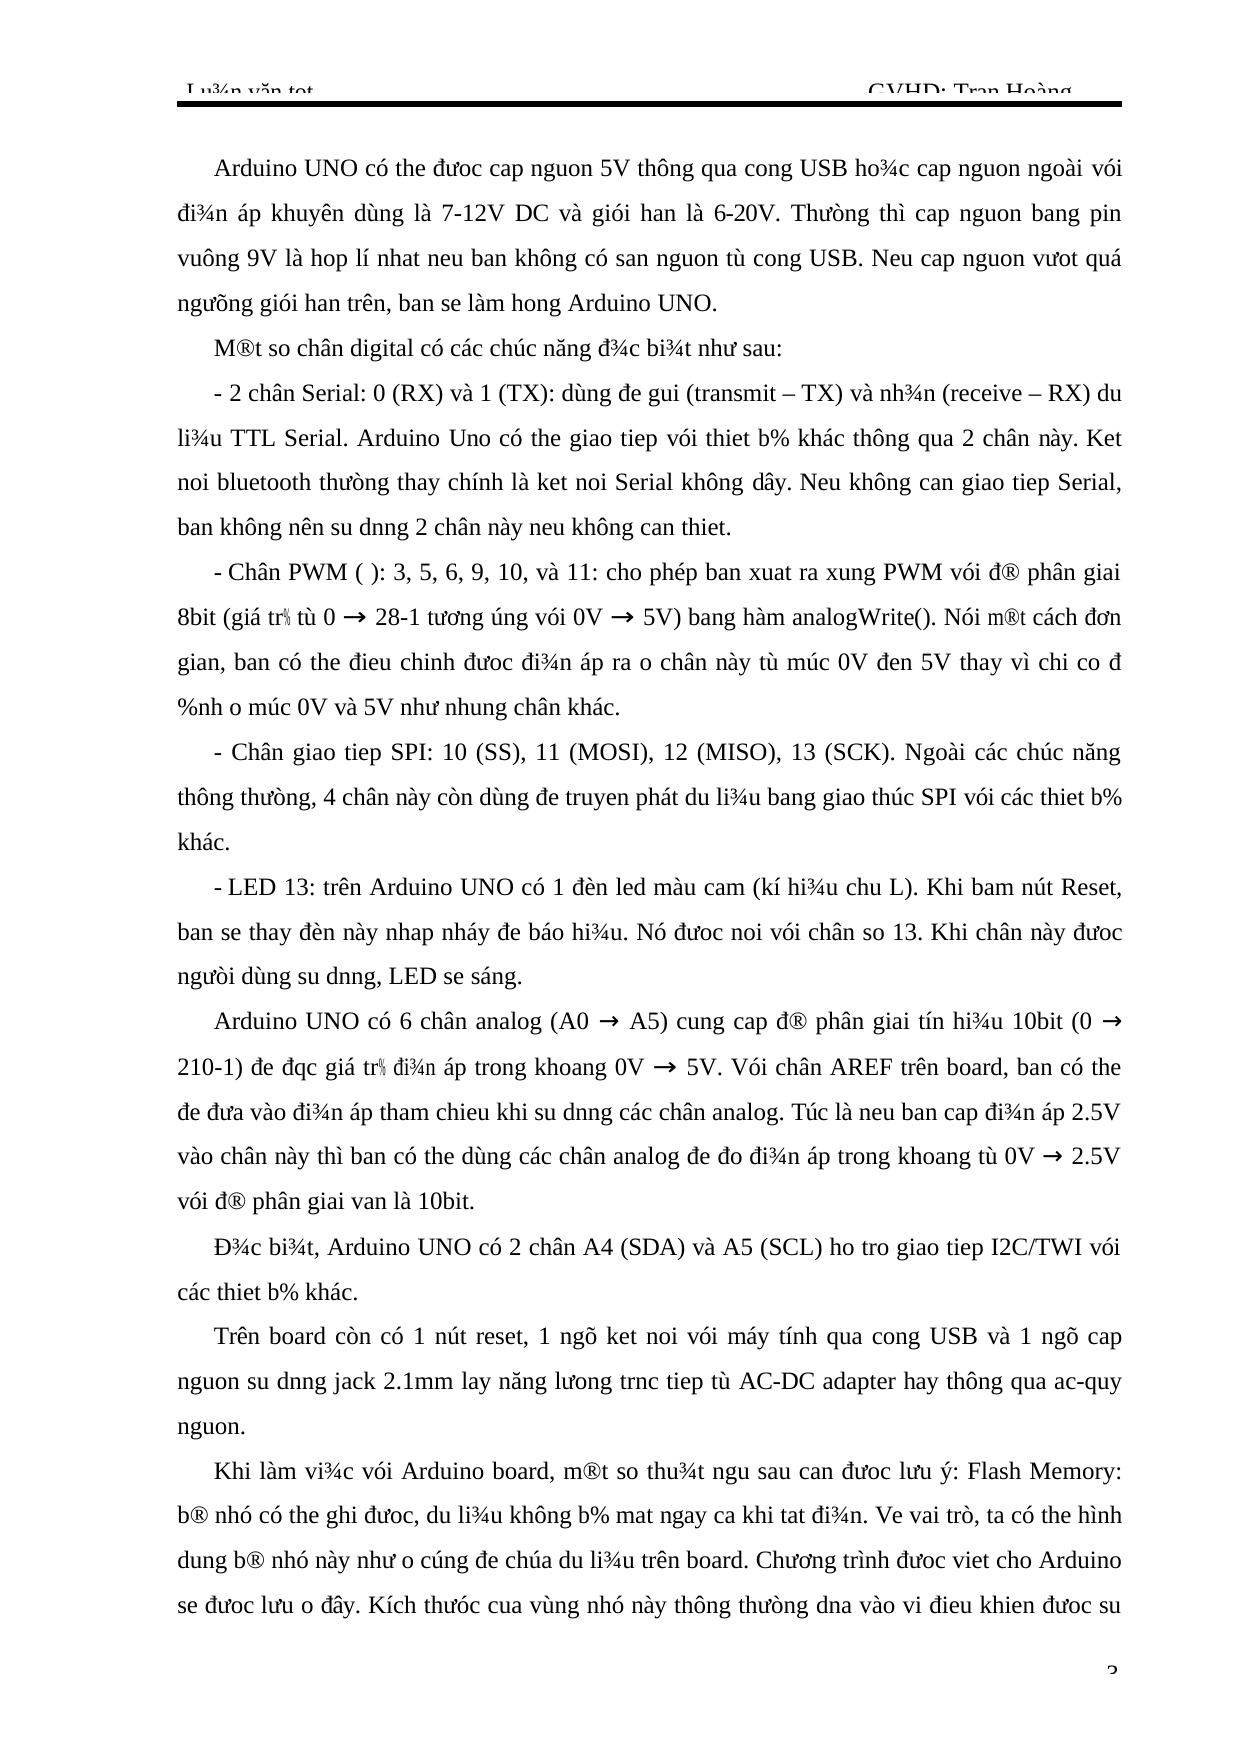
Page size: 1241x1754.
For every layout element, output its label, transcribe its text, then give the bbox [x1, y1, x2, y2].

text Arduino UNO có 6 chân analog (A0 → A5) cung cap đ® phân giai tín hi¾u 10bit (0 → 210-1) đe đqc giá tr% đi¾n áp trong khoang 0V → 5V. Vói chân AREF trên board, ban có the đe đưa vào đi¾n áp tham chieu khi su dnng các chân analog. Túc là neu ban cap đi¾n áp 2.5V vào chân này thì ban có the dùng các chân analog đe đo đi¾n áp trong khoang tù 0V → 2.5V vói đ® phân giai van là 10bit. [177, 1006, 1122, 1215]
text M®t so chân digital có các chúc năng đ¾c bi¾t như sau: [214, 333, 1240, 361]
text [177, 1456, 1122, 1619]
list Chân PWM ( ): 3, 5, 6, 9, 10, và 11: cho phép ban xuat ra xung PWM vói đ® phân giai 8bit (giá tr% tù 0 → 28-1 tương úng vói 0V → 5V) bang hàm analogWrite(). Nói m®t cách đơn gian, ban có the đieu chinh đưoc đi¾n áp ra o chân này tù múc 0V đen 5V thay vì chi co đ%nh o múc 0V và 5V như nhung chân khác. [177, 557, 1122, 721]
text Arduino UNO có the đưoc cap nguon 5V thông qua cong USB ho¾c cap nguon ngoài vói đi¾n áp khuyên dùng là 7-12V DC và giói han là 6-20V. Thưòng thì cap nguon bang pin vuông 9V là hop lí nhat neu ban không có san nguon tù cong USB. Neu cap nguon vưot quá ngưõng giói han trên, ban se làm hong Arduino UNO. [177, 153, 1122, 317]
list Chân giao tiep SPI: 10 (SS), 11 (MOSI), 12 (MISO), 13 (SCK). Ngoài các chúc năng thông thưòng, 4 chân này còn dùng đe truyen phát du li¾u bang giao thúc SPI vói các thiet b% khác. [177, 737, 1122, 856]
list 2 chân Serial: 0 (RX) và 1 (TX): dùng đe gui (transmit – TX) và nh¾n (receive – RX) du li¾u TTL Serial. Arduino Uno có the giao tiep vói thiet b% khác thông qua 2 chân này. Ket noi bluetooth thưòng thay chính là ket noi Serial không dây. Neu không can giao tiep Serial, ban không nên su dnng 2 chân này neu không can thiet. [177, 378, 1122, 541]
text Đ¾c bi¾t, Arduino UNO có 2 chân A4 (SDA) và A5 (SCL) ho tro giao tiep I2C/TWI vói các thiet b% khác. [177, 1232, 1122, 1305]
list LED 13: trên Arduino UNO có 1 đèn led màu cam (kí hi¾u chu L). Khi bam nút Reset, ban se thay đèn này nhap nháy đe báo hi¾u. Nó đưoc noi vói chân so 13. Khi chân này đưoc ngưòi dùng su dnng, LED se sáng. [177, 872, 1122, 990]
text Trên board còn có 1 nút reset, 1 ngõ ket noi vói máy tính qua cong USB và 1 ngõ cap nguon su dnng jack 2.1mm lay năng lưong trnc tiep tù AC-DC adapter hay thông qua ac-quy nguon. [177, 1321, 1122, 1440]
